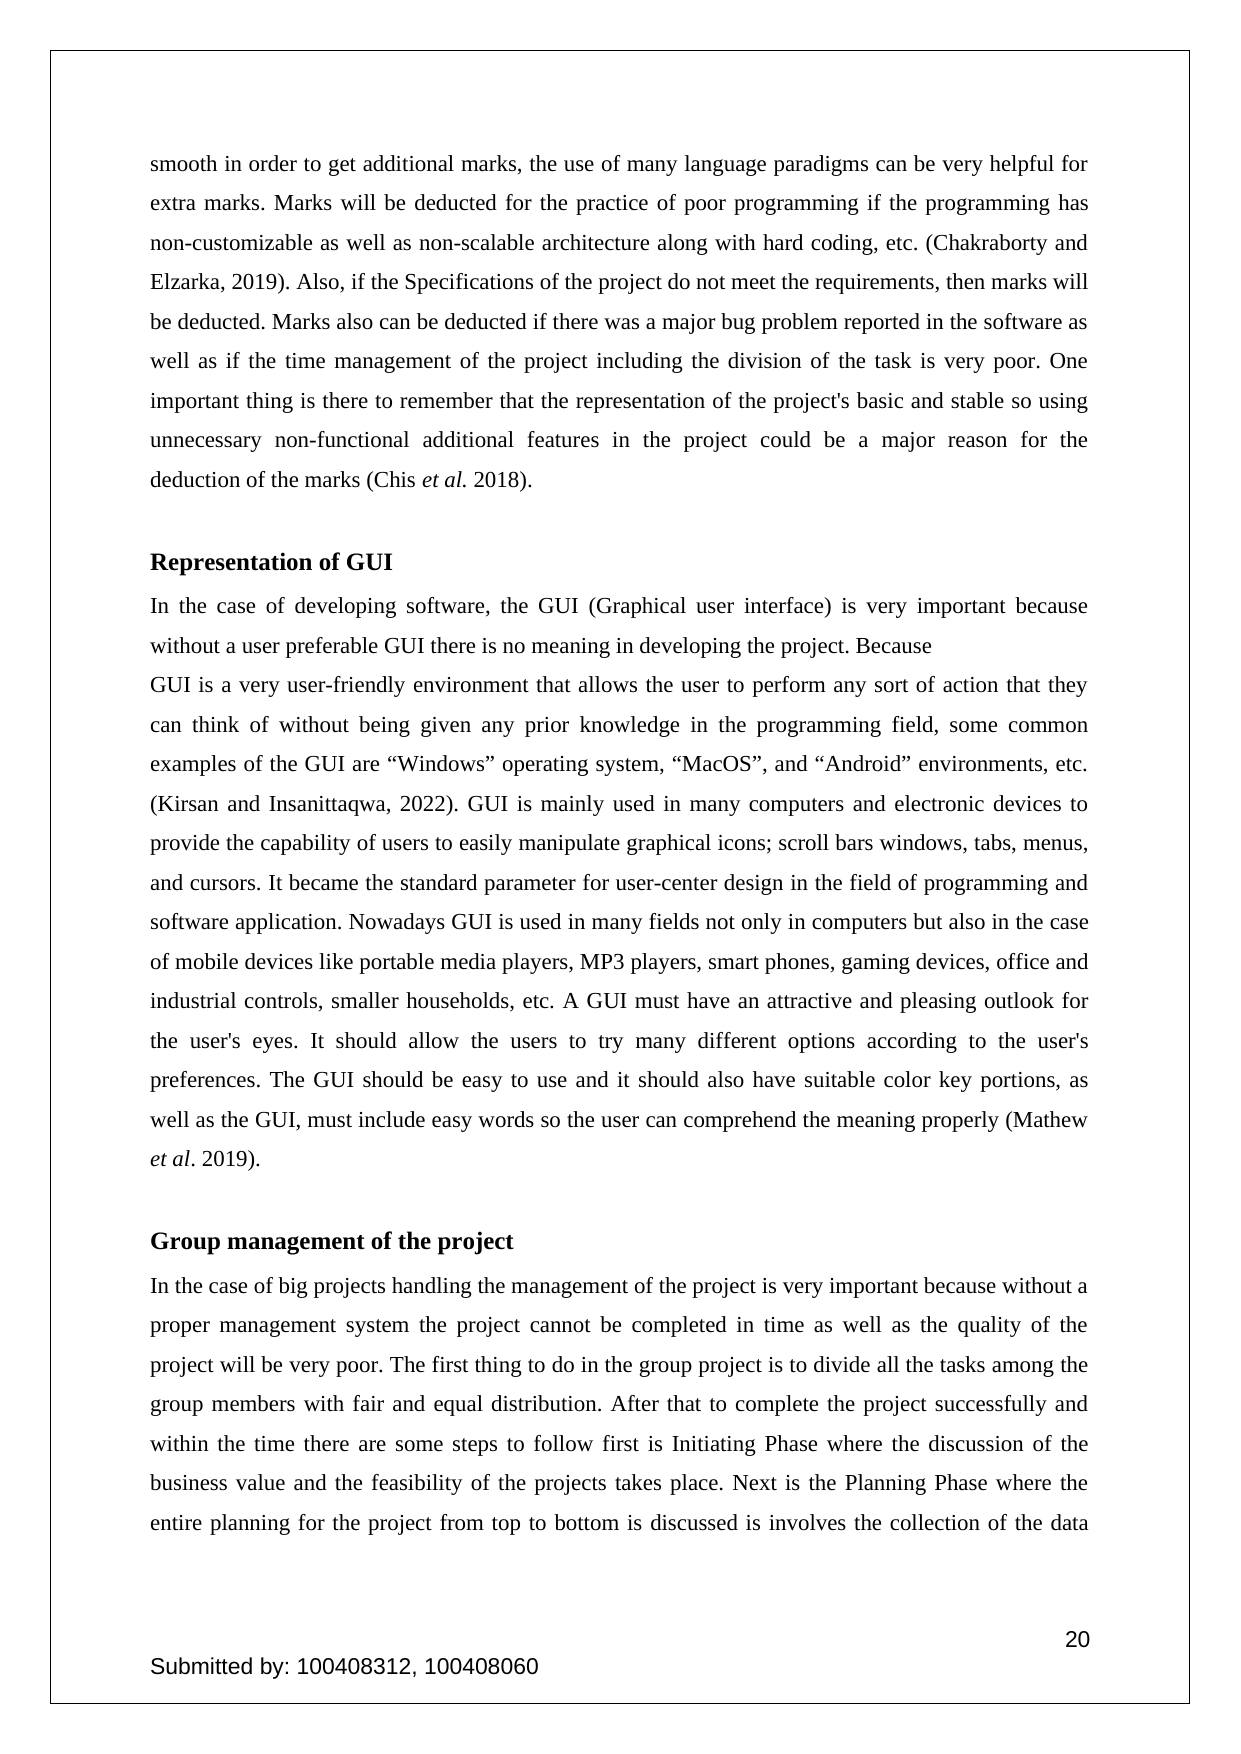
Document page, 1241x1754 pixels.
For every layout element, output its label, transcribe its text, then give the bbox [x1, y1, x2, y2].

text GUI is a very user-friendly environment that allows the user to perform any sort of action that they can think of without being given any prior knowledge in the programming field, some common examples of the GUI are “Windows” operating system, “MacOS”, and “Android” environments, etc. (Kirsan and Insanittaqwa, 2022). GUI is mainly used in many computers and electronic devices to provide the capability of users to easily manipulate graphical icons; scroll bars windows, tabs, menus, and cursors. It became the standard parameter for user-center design in the field of programming and software application. Nowadays GUI is used in many fields not only in computers but also in the case of mobile devices like portable media players, MP3 players, smart phones, gaming devices, office and industrial controls, smaller households, etc. A GUI must have an attractive and pleasing outlook for the user's eyes. It should allow the users to try many different options according to the user's preferences. The GUI should be easy to use and it should also have suitable color key portions, as well as the GUI, must include easy words so the user can comprehend the meaning properly (Mathew et al. 2019). [150, 671, 1090, 1172]
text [150, 1272, 1090, 1535]
subtitle Representation of GUI [150, 547, 1090, 576]
subtitle Group management of the project [150, 1226, 1090, 1255]
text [150, 150, 1090, 492]
text In the case of developing software, the GUI (Graphical user interface) is very important because without a user preferable GUI there is no meaning in developing the project. Because [150, 592, 1090, 658]
